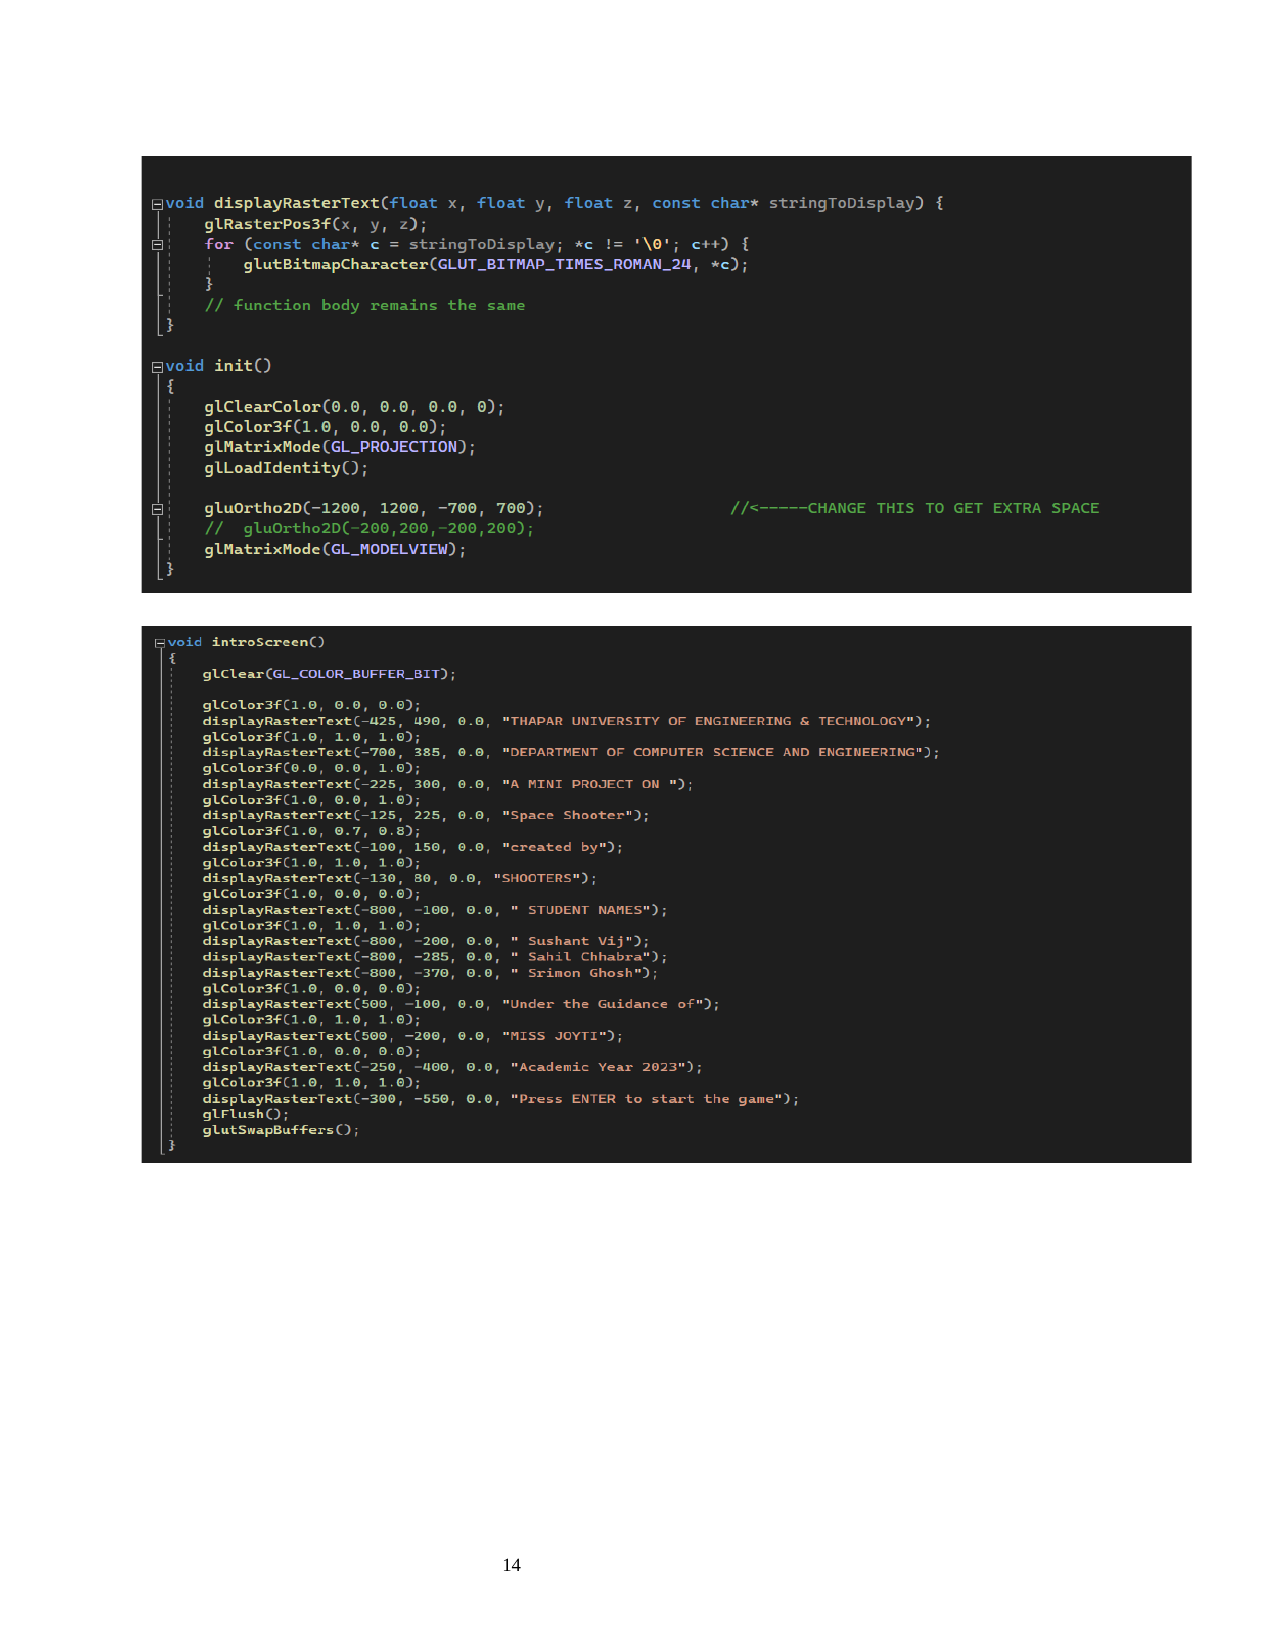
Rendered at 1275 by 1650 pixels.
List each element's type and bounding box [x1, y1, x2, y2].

picture [141, 156, 1192, 593]
picture [141, 626, 1192, 1163]
